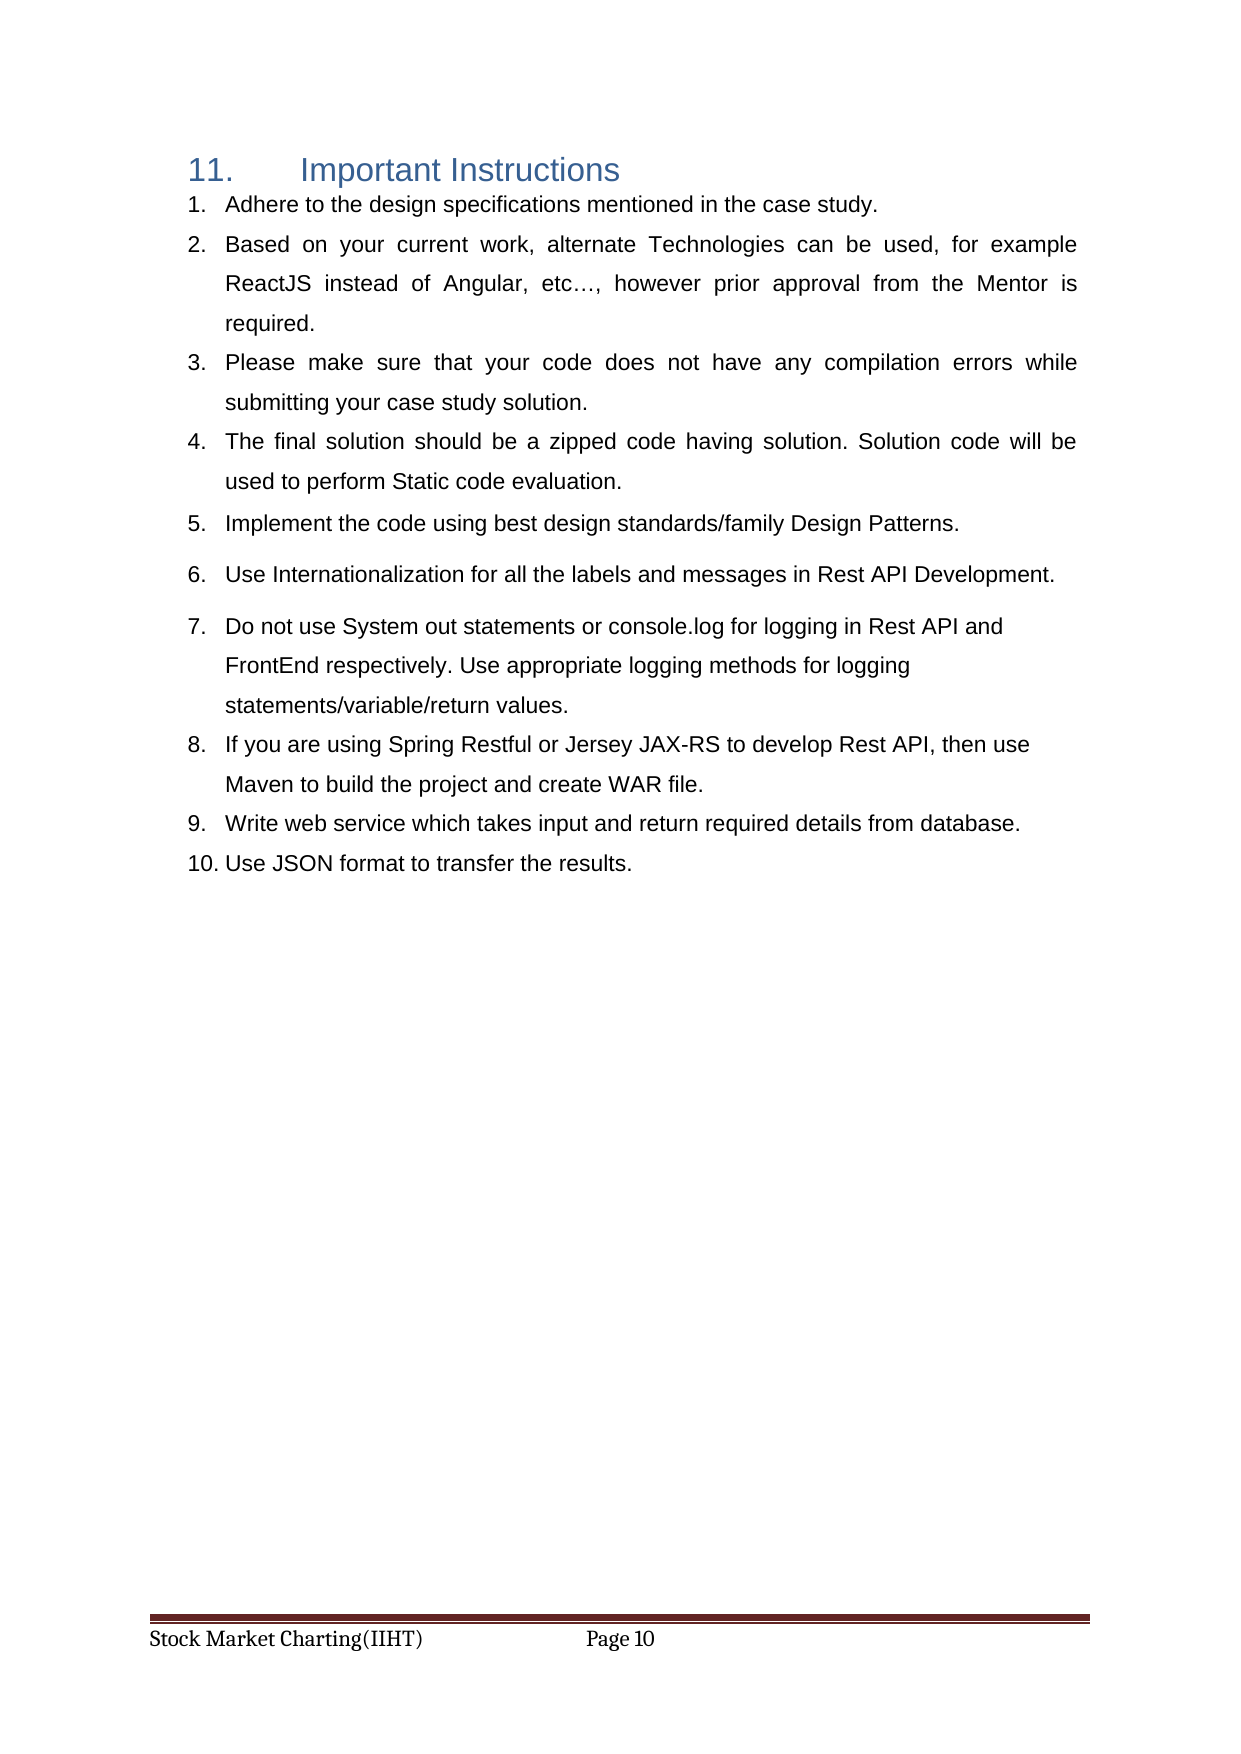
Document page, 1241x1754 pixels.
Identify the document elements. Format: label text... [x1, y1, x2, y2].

list Based on your current work, alternate Technologies can be used, for example ReactJS instead of Angular, etc…, however prior approval from the Mentor is required. [187, 231, 1078, 336]
list Write web service which takes input and return required details from database. [187, 810, 1090, 836]
list Implement the code using best design standards/family Design Patterns. [187, 510, 1078, 536]
list Adhere to the design specifications mentioned in the case study. [187, 191, 1078, 218]
list Please make sure that your code does not have any compilation errors while submitting your case study solution. [187, 349, 1078, 415]
subtitle Important Instructions [187, 150, 1090, 188]
list Use Internationalization for all the labels and messages in Rest API Development. [187, 561, 1078, 588]
list Use JSON format to transfer the results. [187, 849, 1090, 876]
list If you are using Spring Restful or Jersey JAX-RS to develop Rest API, then use Maven to build the project and create WAR file. [187, 731, 1090, 797]
list The final solution should be a zipped code having solution. Solution code will be used to perform Static code evaluation. [187, 428, 1078, 494]
list Do not use System out statements or console.log for logging in Rest API and FrontEnd respectively. Use appropriate logging methods for logging statements/variable/return values. [187, 613, 1090, 718]
